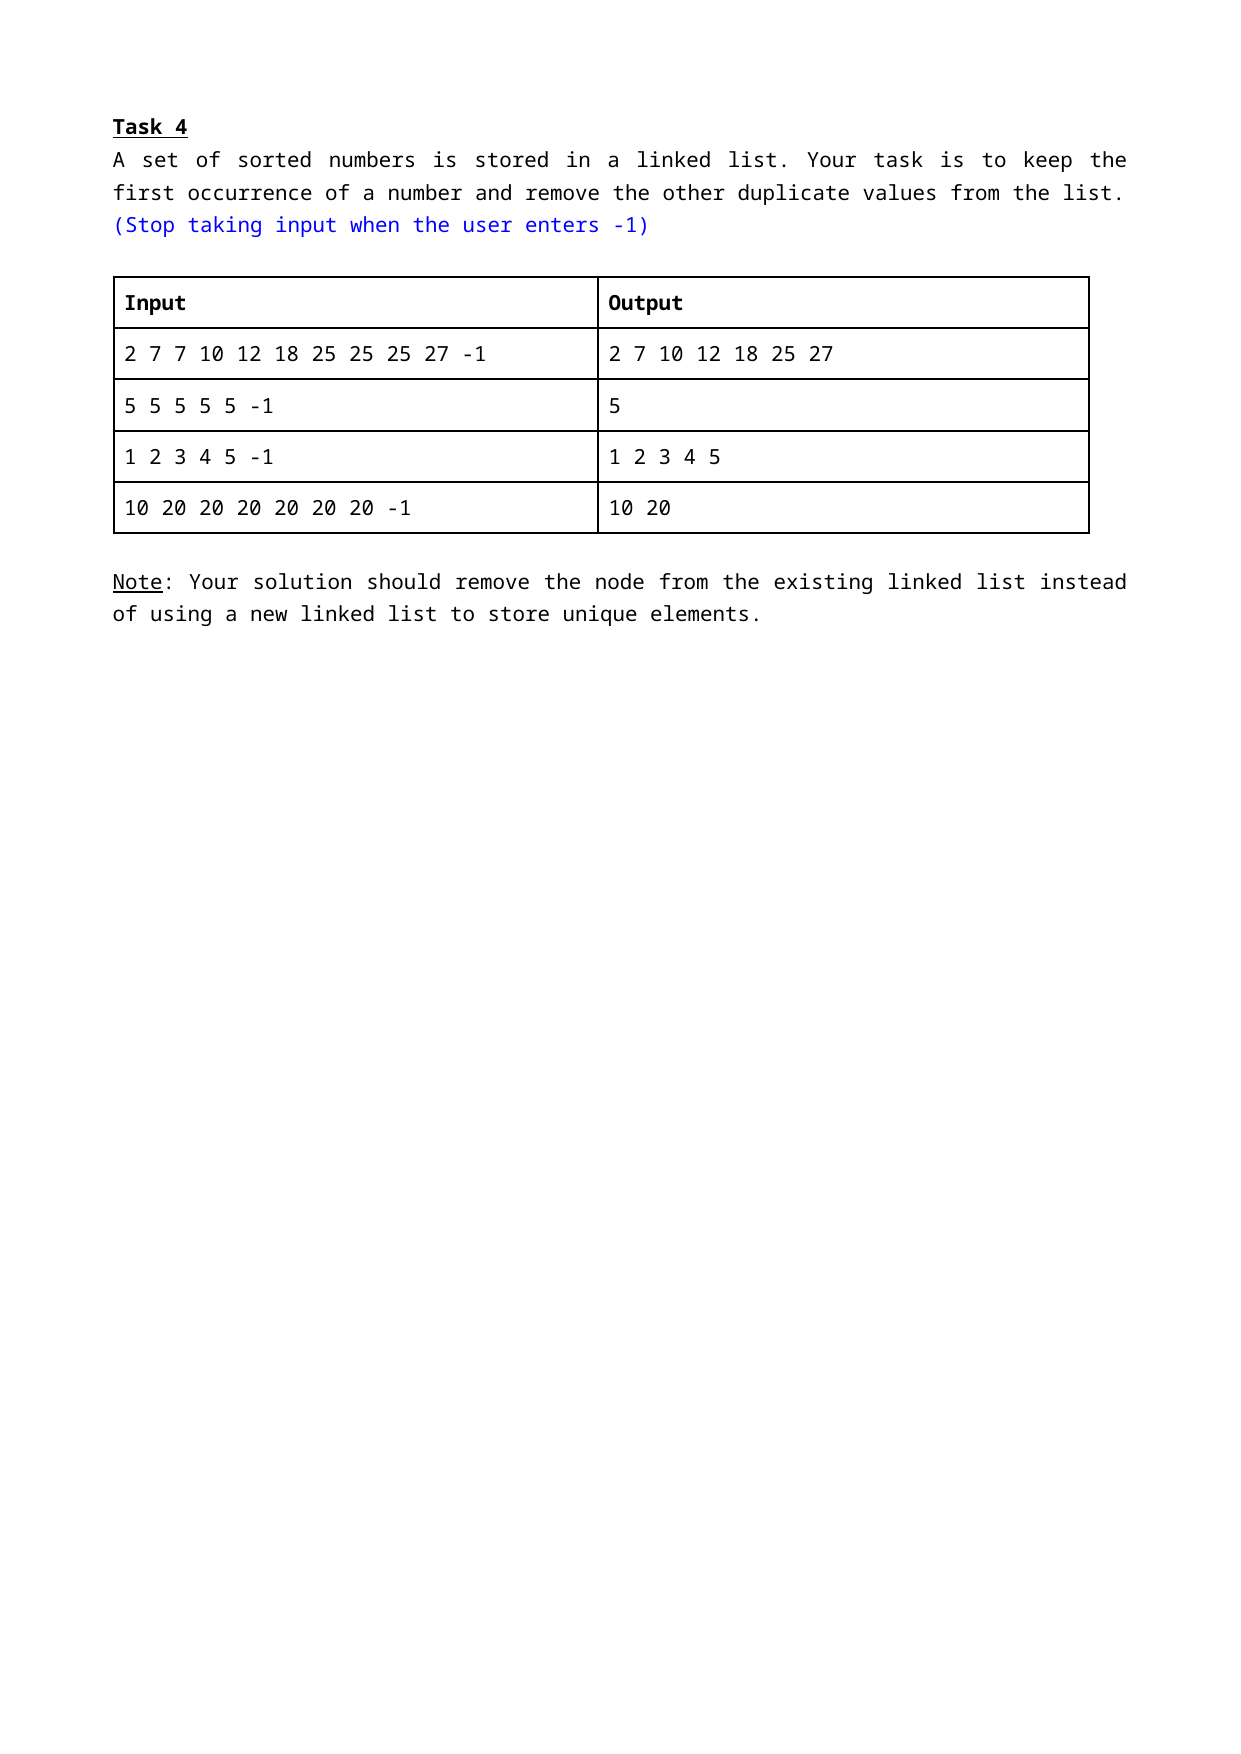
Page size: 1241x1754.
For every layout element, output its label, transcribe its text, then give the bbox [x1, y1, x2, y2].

table_cell 5 5 5 5 5 -1 [115, 380, 597, 429]
table_cell 2 7 7 10 12 18 25 25 25 27 -1 [115, 329, 597, 378]
text (Stop taking input when the user enters -1) [112, 210, 1128, 239]
table_header Input [115, 278, 597, 327]
text A set of sorted numbers is stored in a linked list. Your task is to keep the first occurrence of a number and remove the other duplicate values from the list. [112, 145, 1128, 206]
table_cell 10 20 20 20 20 20 20 -1 [115, 483, 597, 532]
table_cell 1 2 3 4 5 -1 [115, 432, 597, 481]
text Note: Your solution should remove the node from the existing linked list instead of using a new linked list to store unique elements. [112, 567, 1128, 628]
table_cell 10 20 [599, 483, 1088, 532]
table_cell 2 7 10 12 18 25 27 [599, 329, 1088, 378]
text Task 4 [112, 112, 1128, 141]
table_cell 5 [599, 380, 1088, 429]
table_cell 1 2 3 4 5 [599, 432, 1088, 481]
table_header Output [599, 278, 1088, 327]
